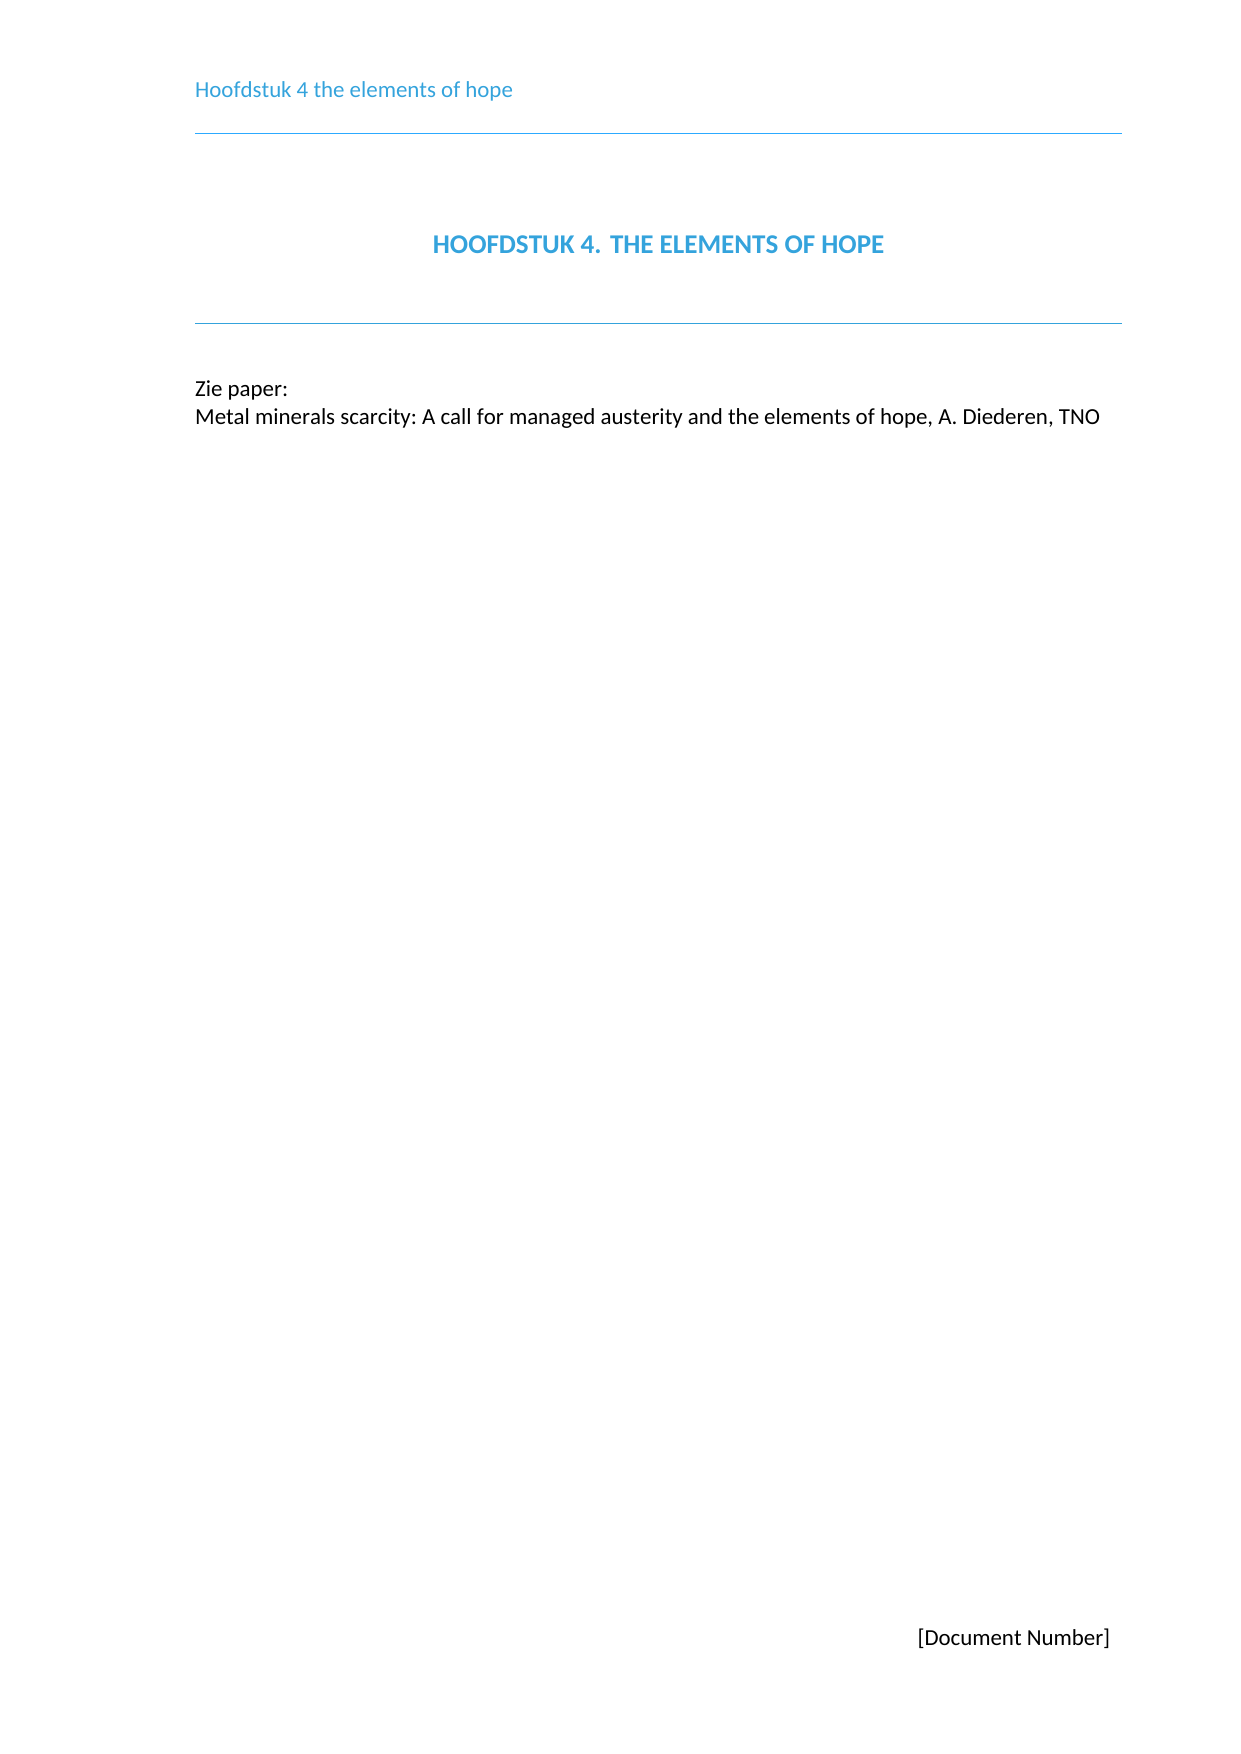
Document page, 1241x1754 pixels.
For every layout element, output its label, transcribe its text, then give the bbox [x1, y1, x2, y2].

text Zie paper: [195, 374, 1122, 402]
text Metal minerals scarcity: A call for managed austerity and the elements of hope, A. Diederen, TNO [195, 402, 1122, 430]
subtitle The elements of hope [195, 227, 1122, 323]
